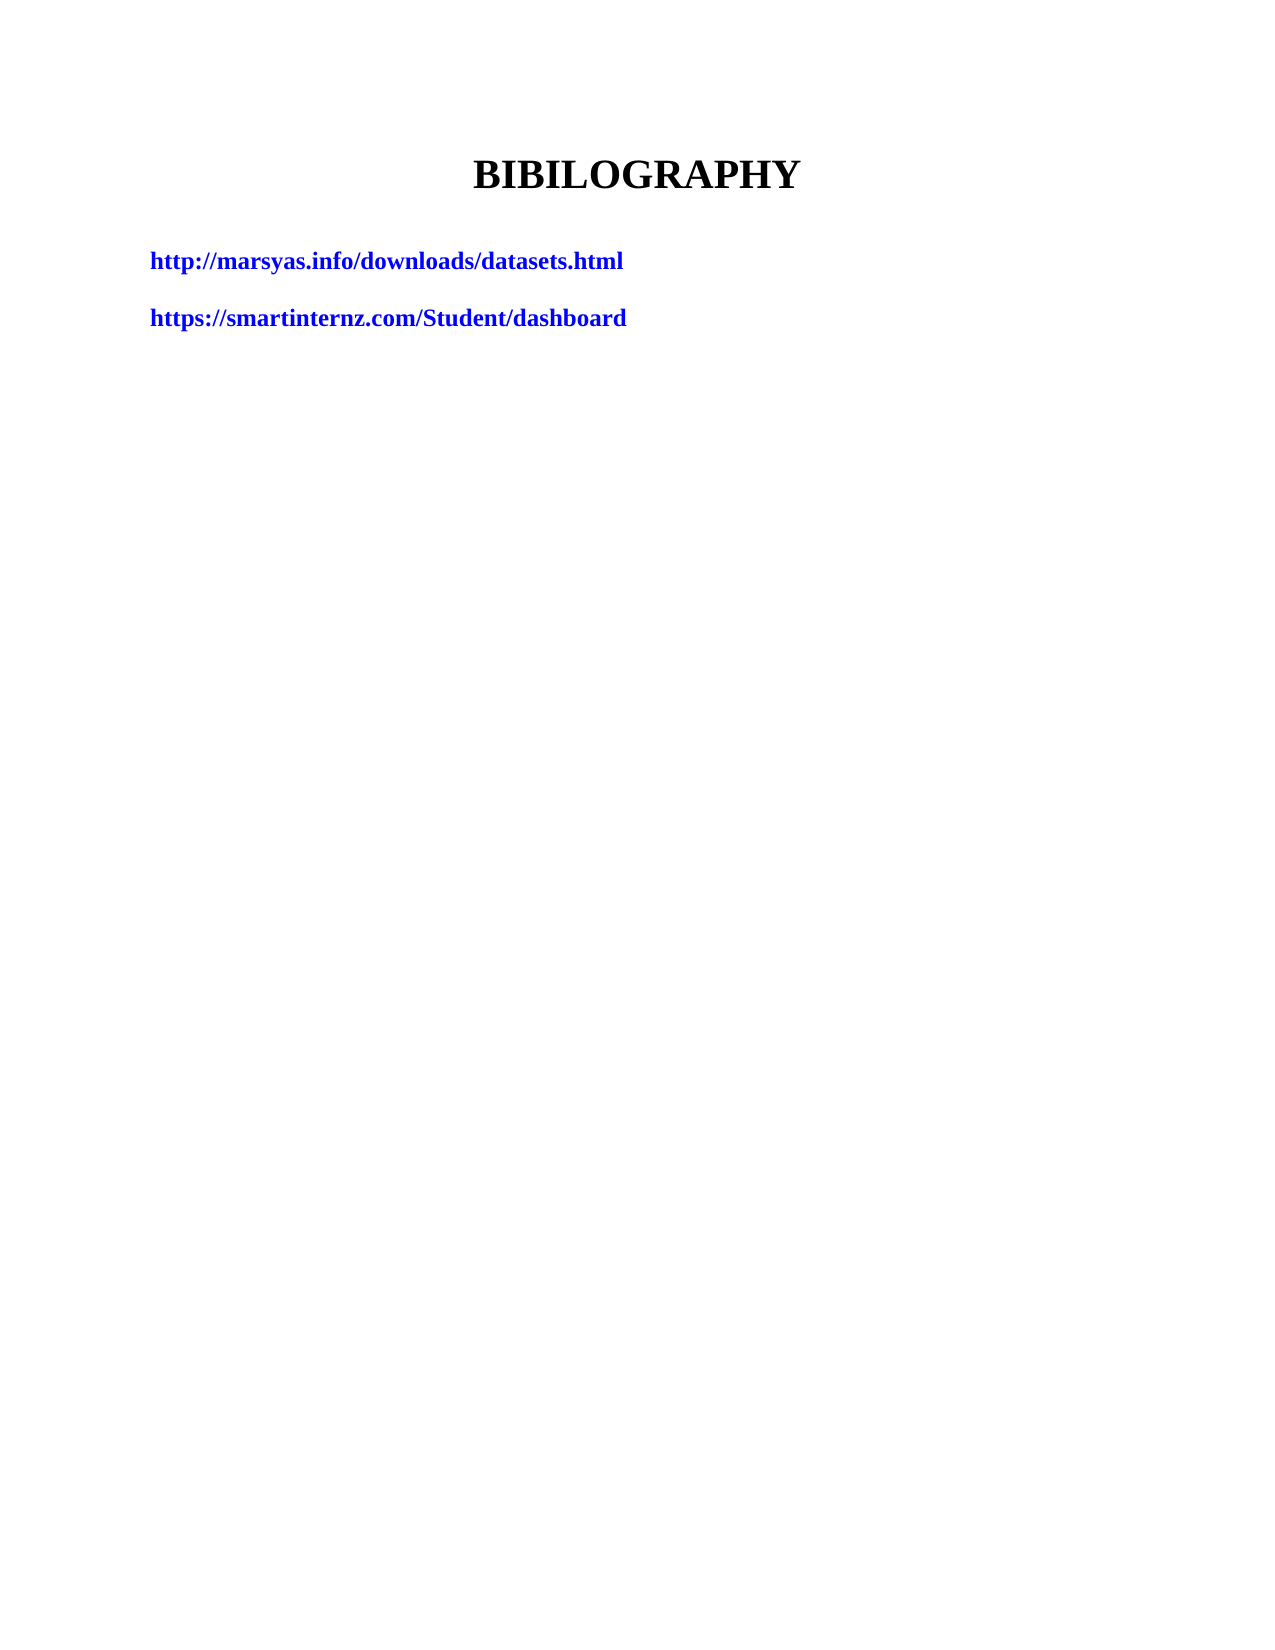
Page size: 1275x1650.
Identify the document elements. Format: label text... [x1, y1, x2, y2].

text http://marsyas.info/downloads/datasets.html [150, 246, 1125, 274]
text BIBILOGRAPHY [150, 150, 1125, 198]
text https://smartinternz.com/Student/dashboard [150, 303, 1125, 332]
